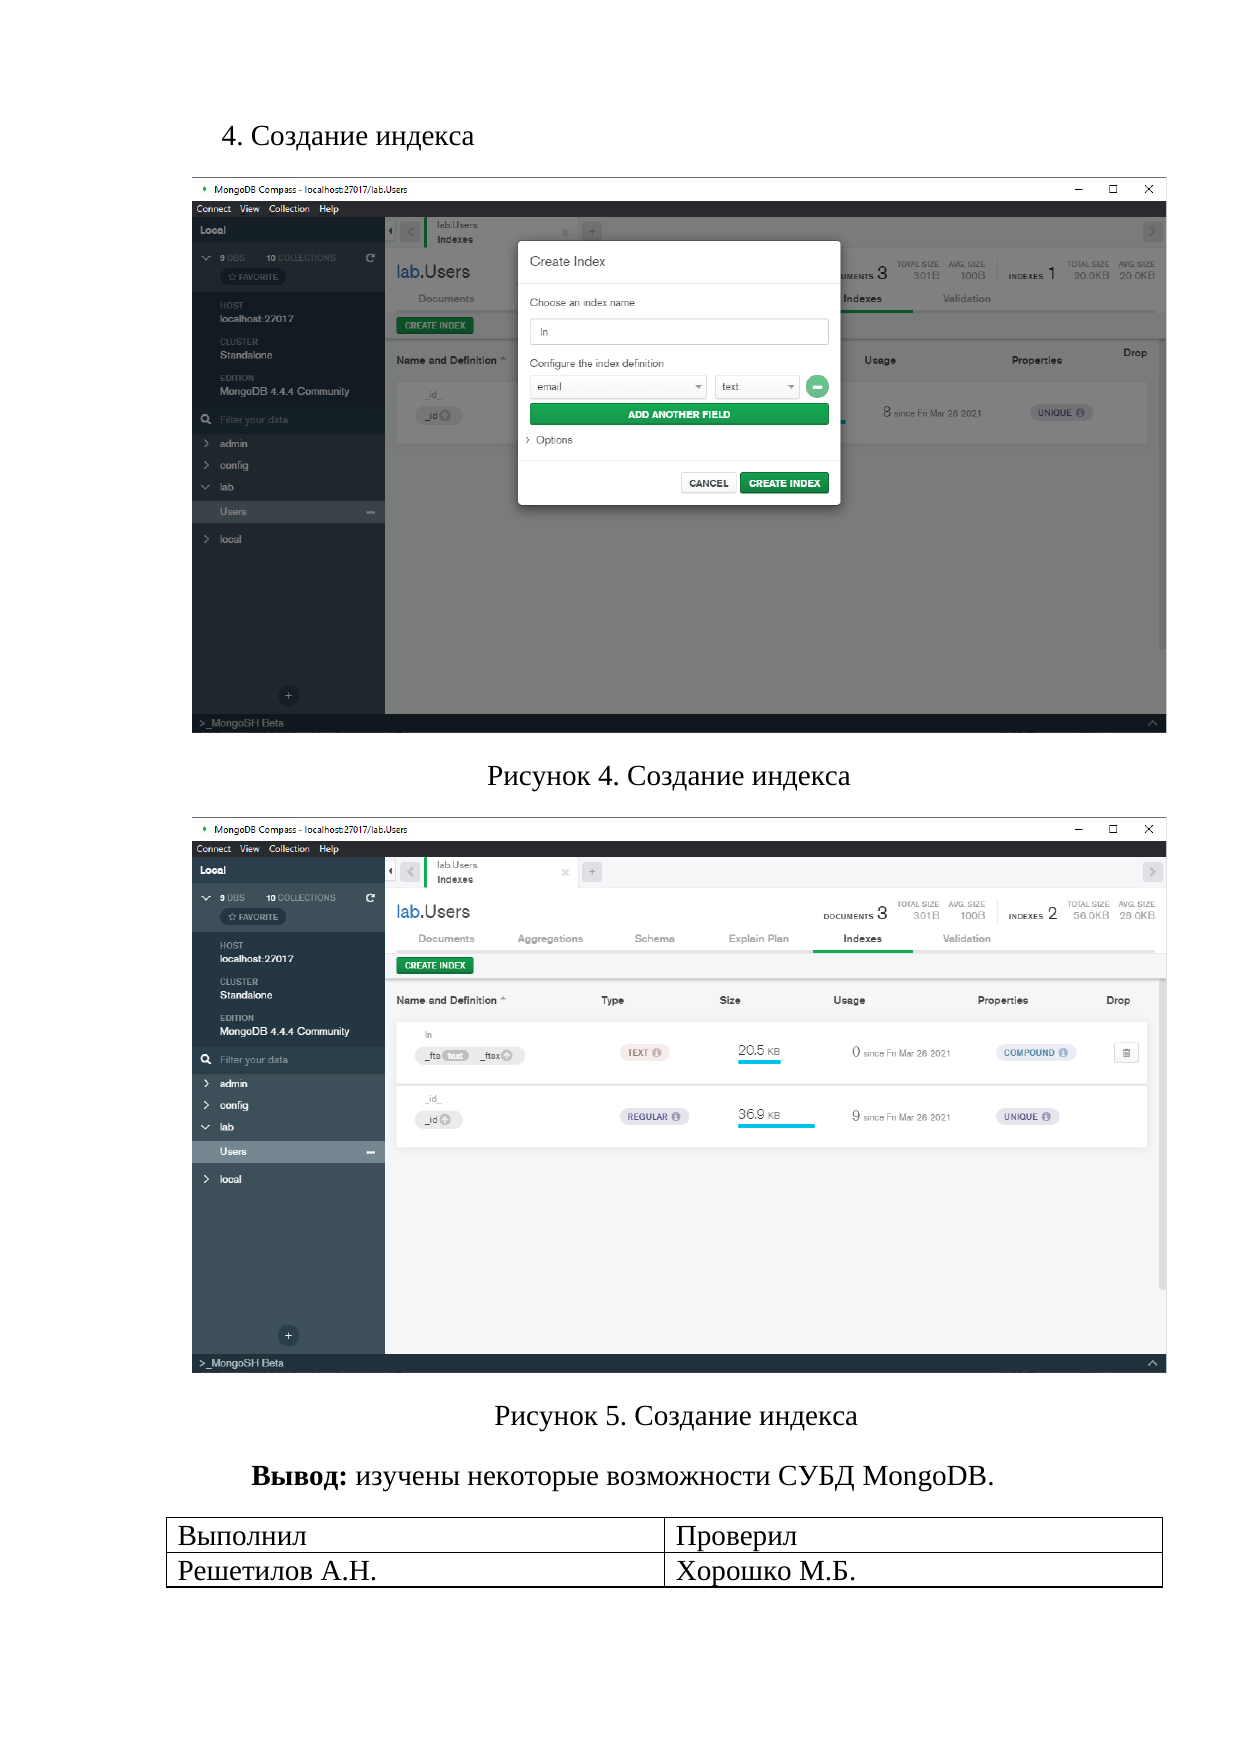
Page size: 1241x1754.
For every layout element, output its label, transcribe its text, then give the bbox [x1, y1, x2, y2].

picture [192, 817, 1167, 1373]
table_cell Хорошко М.Б. [665, 1553, 1162, 1586]
picture [192, 177, 1167, 733]
text 4. Создание индекса [221, 118, 1152, 152]
text Рисунок 4. Создание индекса [398, 758, 1152, 792]
table_cell Решетилов А.Н. [167, 1553, 664, 1586]
table_header Выполнил [167, 1518, 664, 1552]
table_header Проверил [665, 1518, 1162, 1552]
text Рисунок 5. Создание индекса [472, 1398, 1152, 1432]
text Вывод: изучены некоторые возможности СУБД MongoDB. [177, 1458, 1152, 1491]
